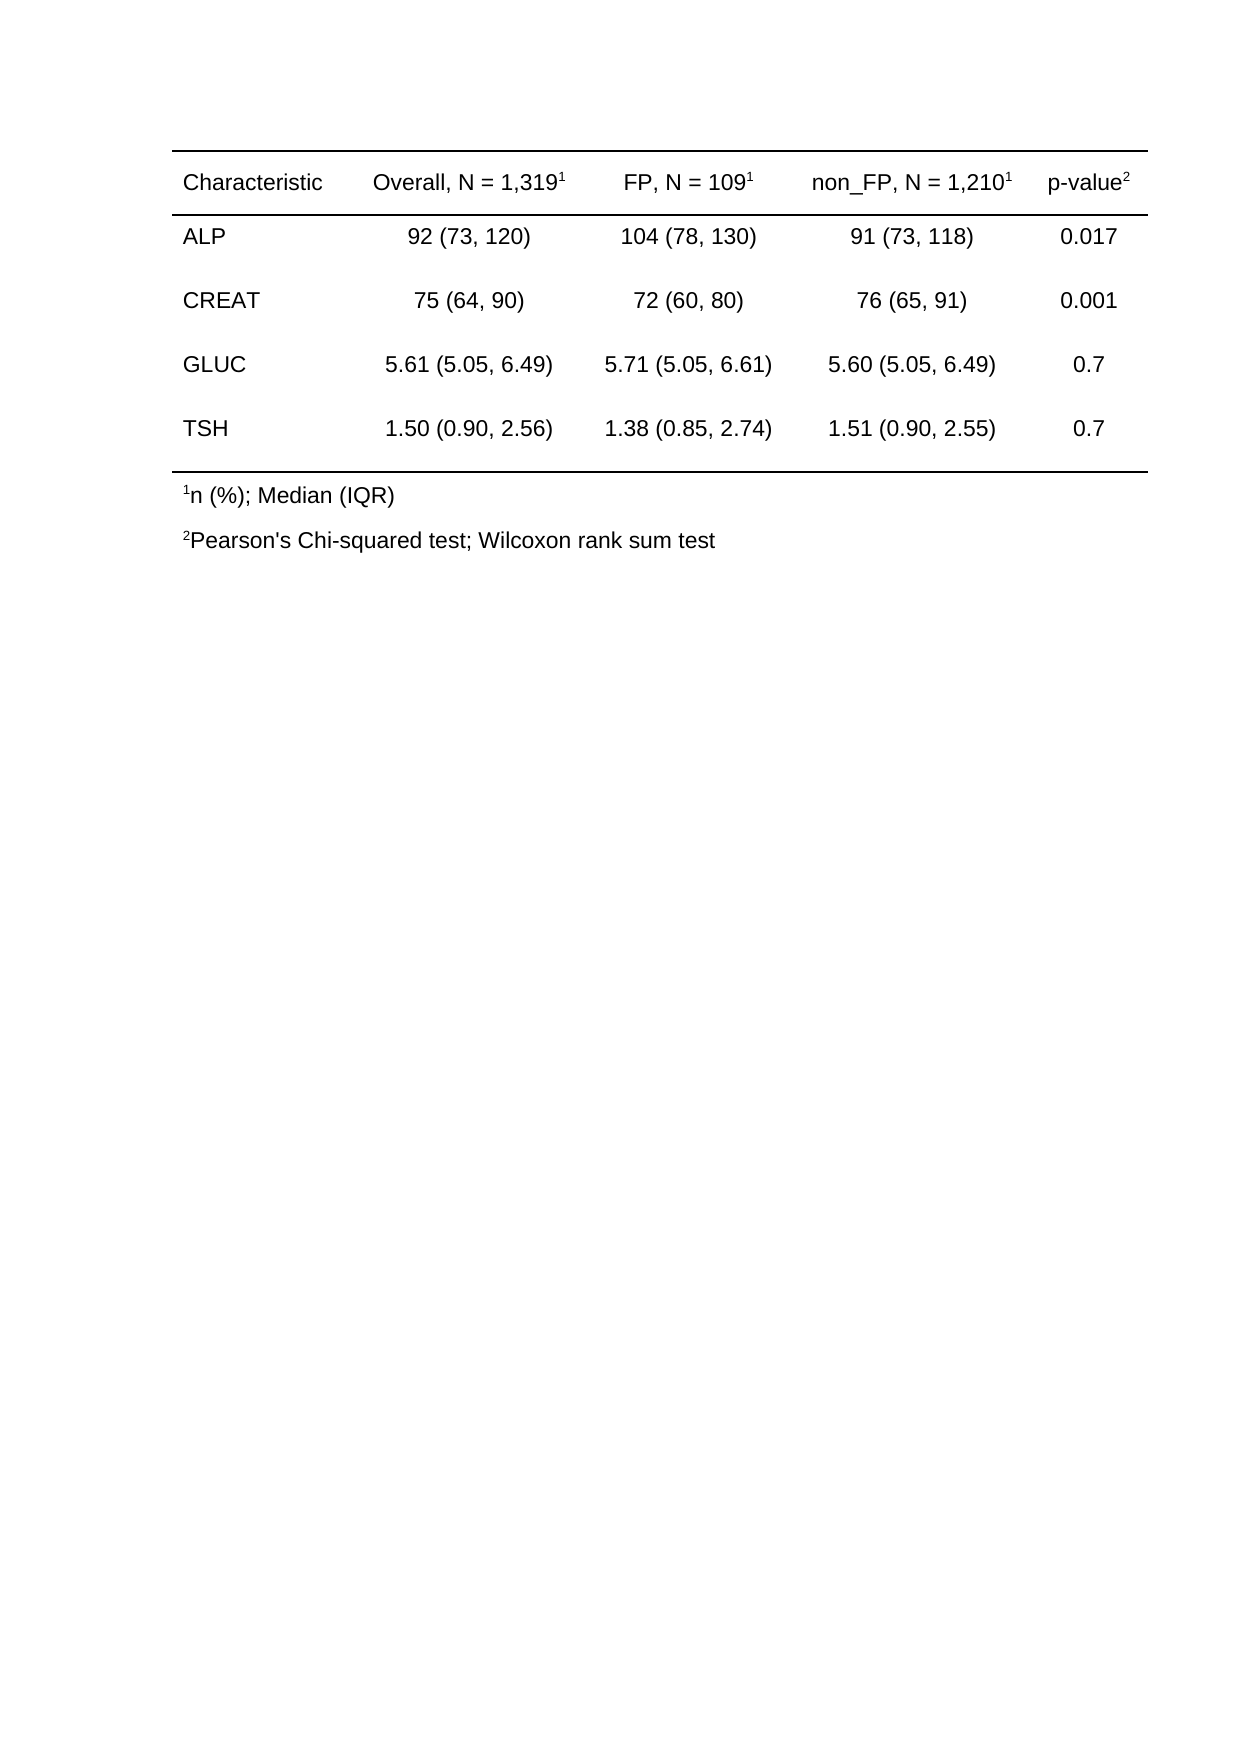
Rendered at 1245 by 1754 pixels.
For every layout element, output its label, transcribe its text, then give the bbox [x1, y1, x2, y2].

table_cell 5.61 (5.05, 6.49) [355, 342, 583, 406]
table_cell 92 (73, 120) [355, 216, 583, 278]
table_cell GLUC [172, 342, 355, 406]
table_header Characteristic [172, 152, 355, 214]
table_cell 1.50 (0.90, 2.56) [355, 406, 583, 471]
table_cell 104 (78, 130) [583, 216, 794, 278]
table_cell TSH [172, 406, 355, 471]
table_cell 0.7 [1030, 342, 1148, 406]
table_cell 0.7 [1030, 406, 1148, 471]
table_cell 5.60 (5.05, 6.49) [794, 342, 1030, 406]
table_cell 72 (60, 80) [583, 278, 794, 342]
table_cell 5.71 (5.05, 6.61) [583, 342, 794, 406]
table_header Overall, N = 1,3191 [355, 152, 583, 214]
table_cell 0.001 [1030, 278, 1148, 342]
table_cell CREAT [172, 278, 355, 342]
table_cell 1.51 (0.90, 2.55) [794, 406, 1030, 471]
table_cell 75 (64, 90) [355, 278, 583, 342]
table_cell 2Pearson's Chi-squared test; Wilcoxon rank sum test [172, 519, 1148, 564]
table_cell 0.017 [1030, 216, 1148, 278]
table_header non_FP, N = 1,2101 [794, 152, 1030, 214]
table_header p-value2 [1030, 152, 1148, 214]
table_cell 76 (65, 91) [794, 278, 1030, 342]
table_cell 91 (73, 118) [794, 216, 1030, 278]
table_cell ALP [172, 216, 355, 278]
table_cell 1n (%); Median (IQR) [172, 473, 1148, 518]
table_header FP, N = 1091 [583, 152, 794, 214]
table_cell 1.38 (0.85, 2.74) [583, 406, 794, 471]
